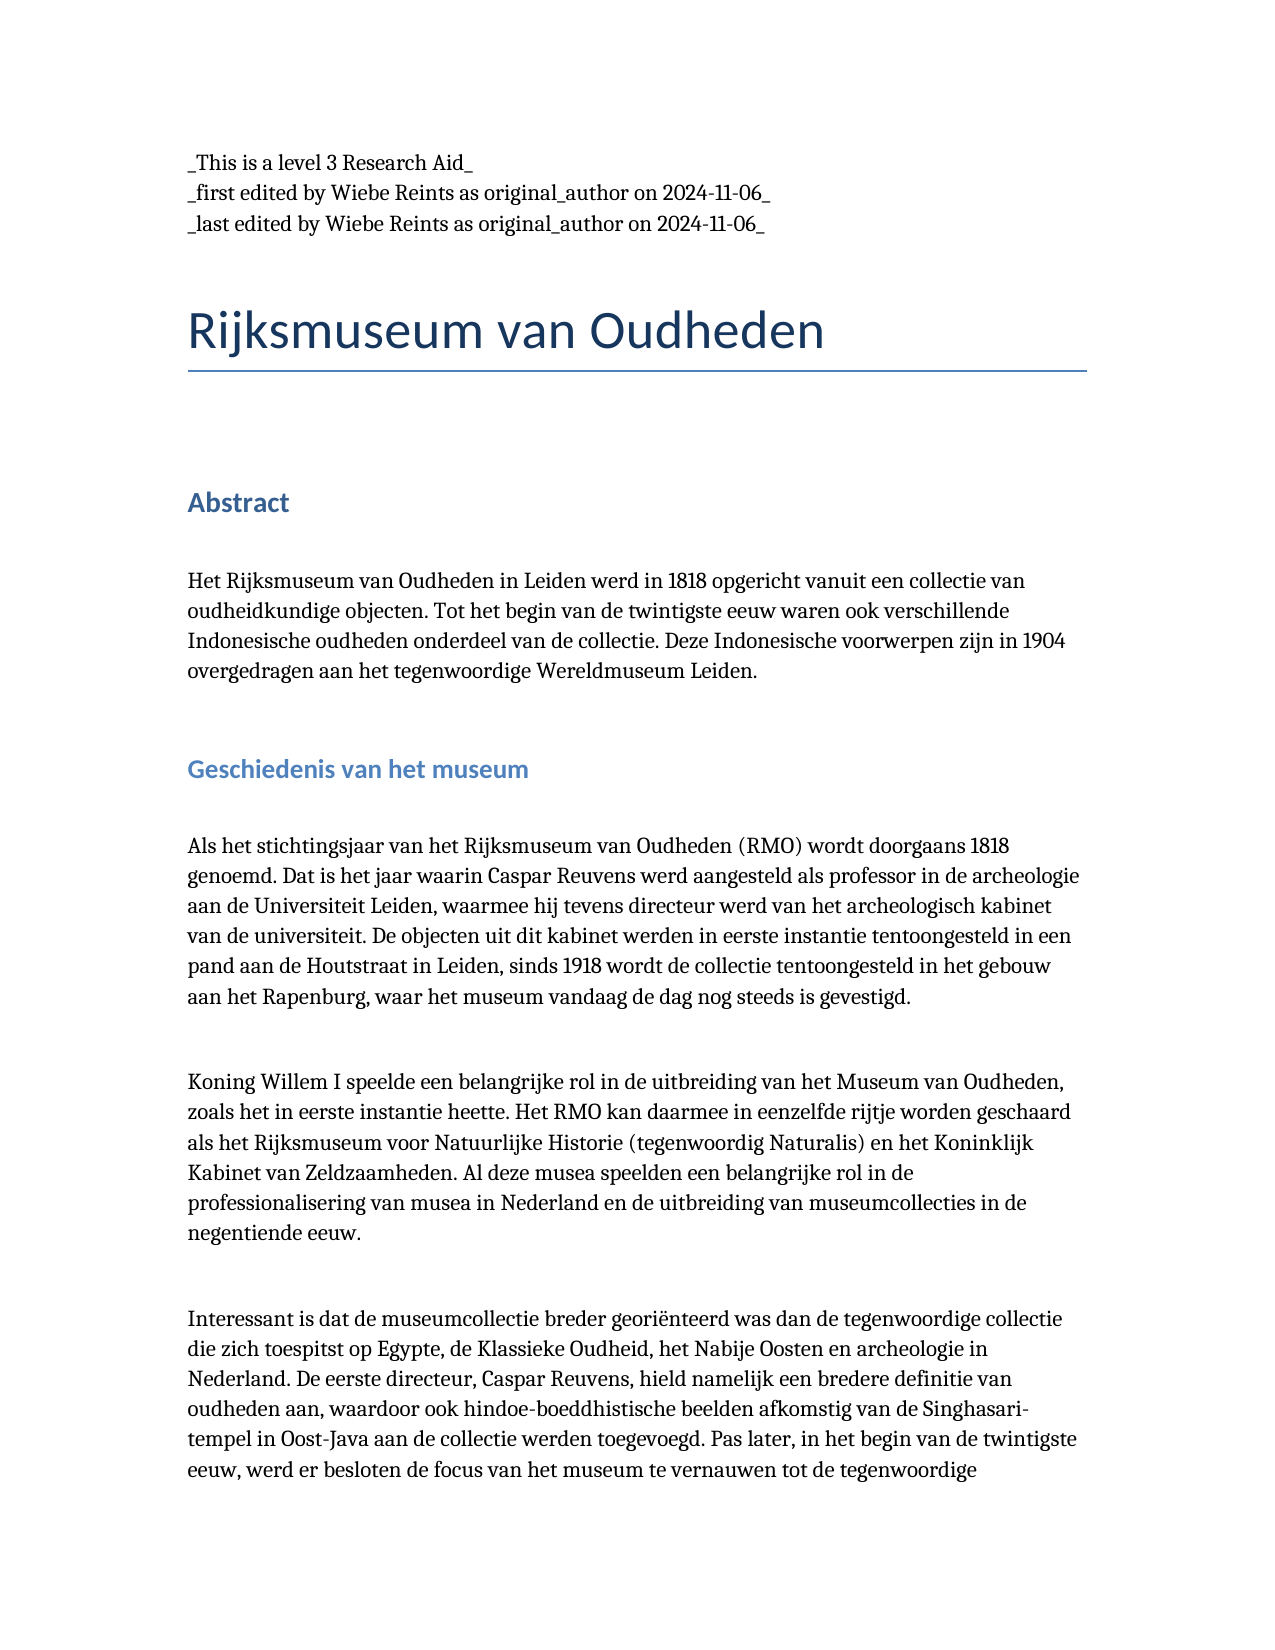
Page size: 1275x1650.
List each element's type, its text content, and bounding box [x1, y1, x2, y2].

title Rijksmuseum van Oudheden [187, 296, 1087, 372]
text _This is a level 3 Research Aid_ _first edited by Wiebe Reints as original_author on 2024-11-06_ _last edited by Wiebe Reints as original_author on 2024-11-06_ [187, 150, 1087, 237]
subtitle Geschiedenis van het museum [187, 752, 1087, 785]
text Het Rijksmuseum van Oudheden in Leiden werd in 1818 opgericht vanuit een collectie van oudheidkundige objecten. Tot het begin van de twintigste eeuw waren ook verschillende Indonesische oudheden onderdeel van de collectie. Deze Indonesische voorwerpen zijn in 1904 overgedragen aan het tegenwoordige Wereldmuseum Leiden. [187, 567, 1087, 684]
text Als het stichtingsjaar van het Rijksmuseum van Oudheden (RMO) wordt doorgaans 1818 genoemd. Dat is het jaar waarin Caspar Reuvens werd aangesteld als professor in de archeologie aan de Universiteit Leiden, waarmee hij tevens directeur werd van het archeologisch kabinet van de universiteit. De objecten uit dit kabinet werden in eerste instantie tentoongesteld in een pand aan de Houtstraat in Leiden, sinds 1918 wordt de collectie tentoongesteld in het gebouw aan het Rapenburg, waar het museum vandaag de dag nog steeds is gevestigd. [187, 832, 1087, 1010]
subtitle Abstract [187, 484, 1087, 519]
text Koning Willem I speelde een belangrijke rol in de uitbreiding van het Museum van Oudheden, zoals het in eerste instantie heette. Het RMO kan daarmee in eenzelfde rijtje worden geschaard als het Rijksmuseum voor Natuurlijke Historie (tegenwoordig Naturalis) en het Koninklijk Kabinet van Zeldzaamheden. Al deze musea speelden een belangrijke rol in de professionalisering van musea in Nederland en de uitbreiding van museumcollecties in de negentiende eeuw. [187, 1069, 1087, 1246]
